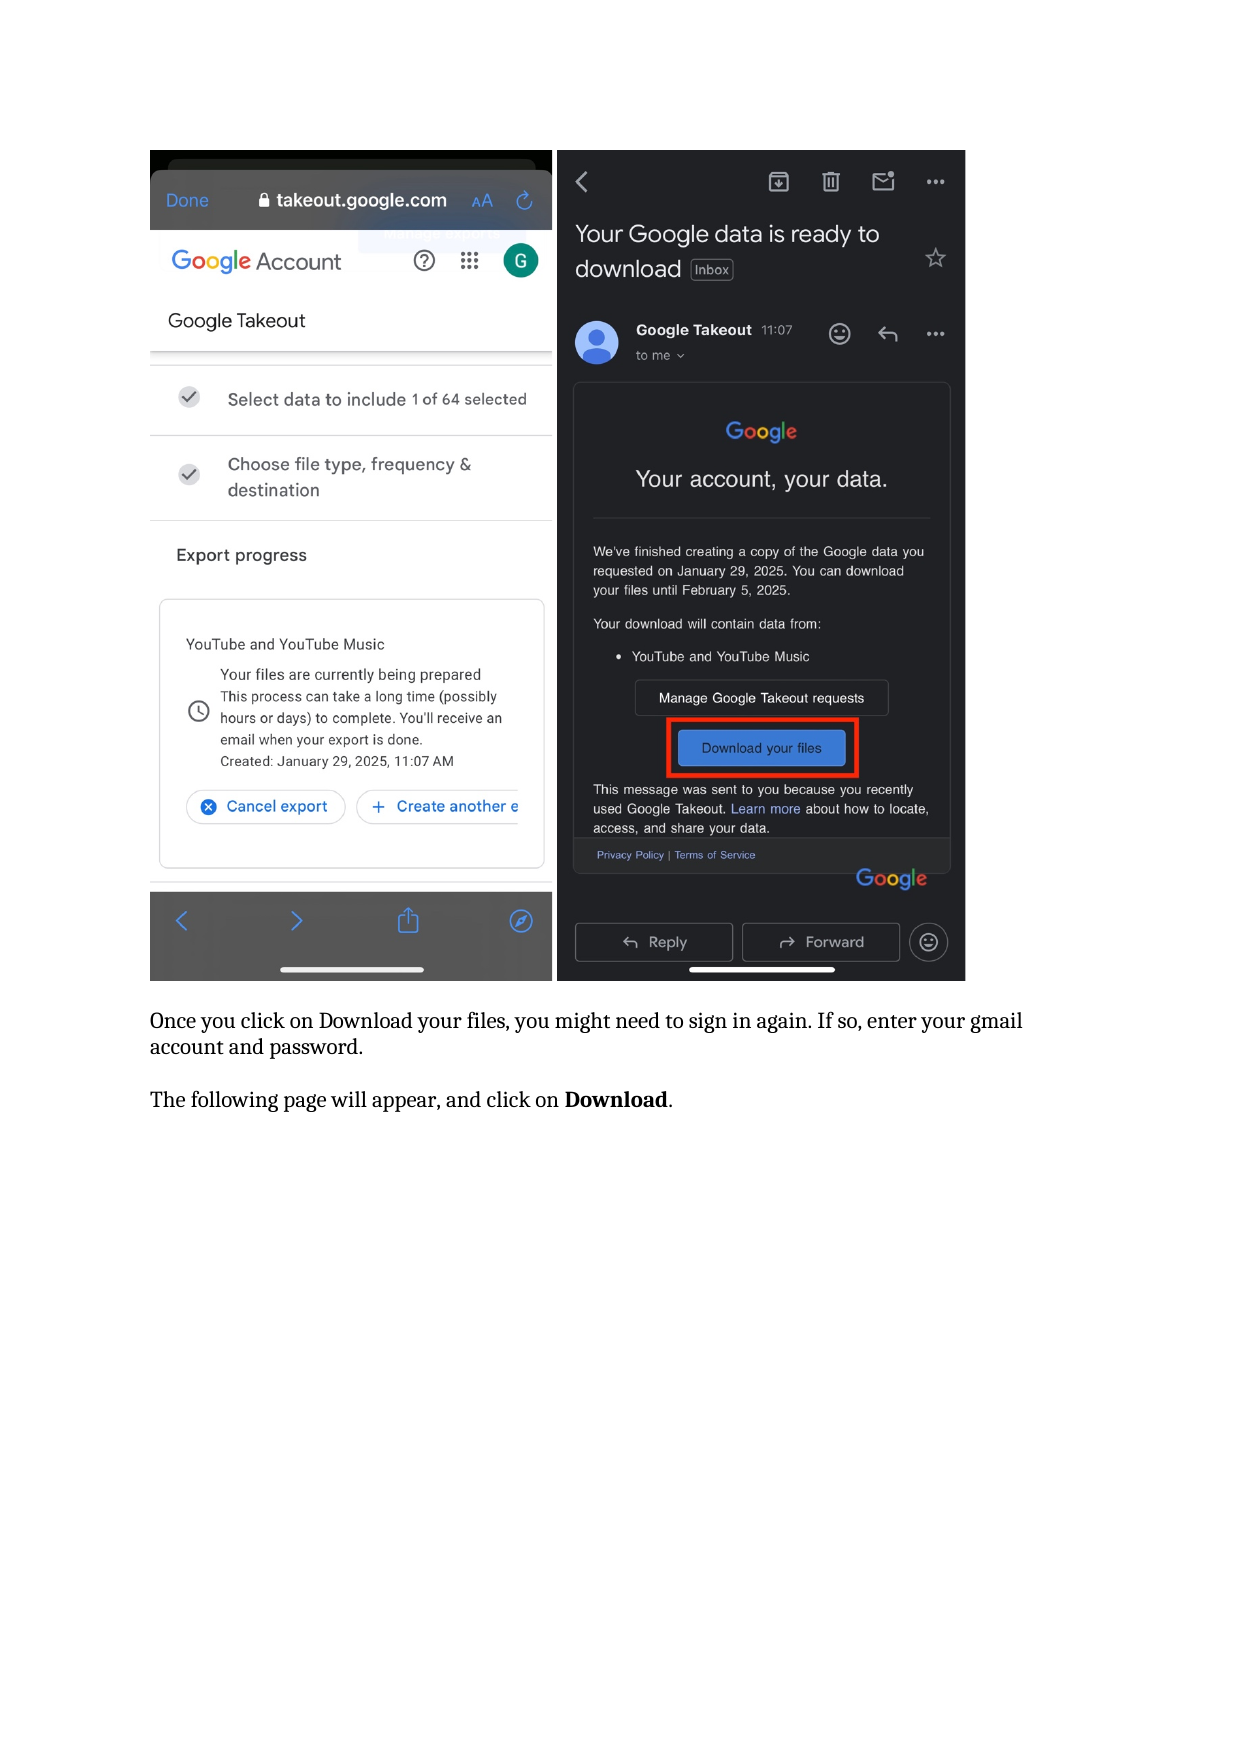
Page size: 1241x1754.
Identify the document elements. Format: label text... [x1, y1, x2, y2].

text Once you click on Download your files, you might need to sign in again. If so, enter your gmail account and password. [150, 1007, 1090, 1060]
picture [557, 150, 966, 981]
text The following page will appear, and click on Download. [150, 1086, 1090, 1113]
picture [150, 150, 553, 981]
